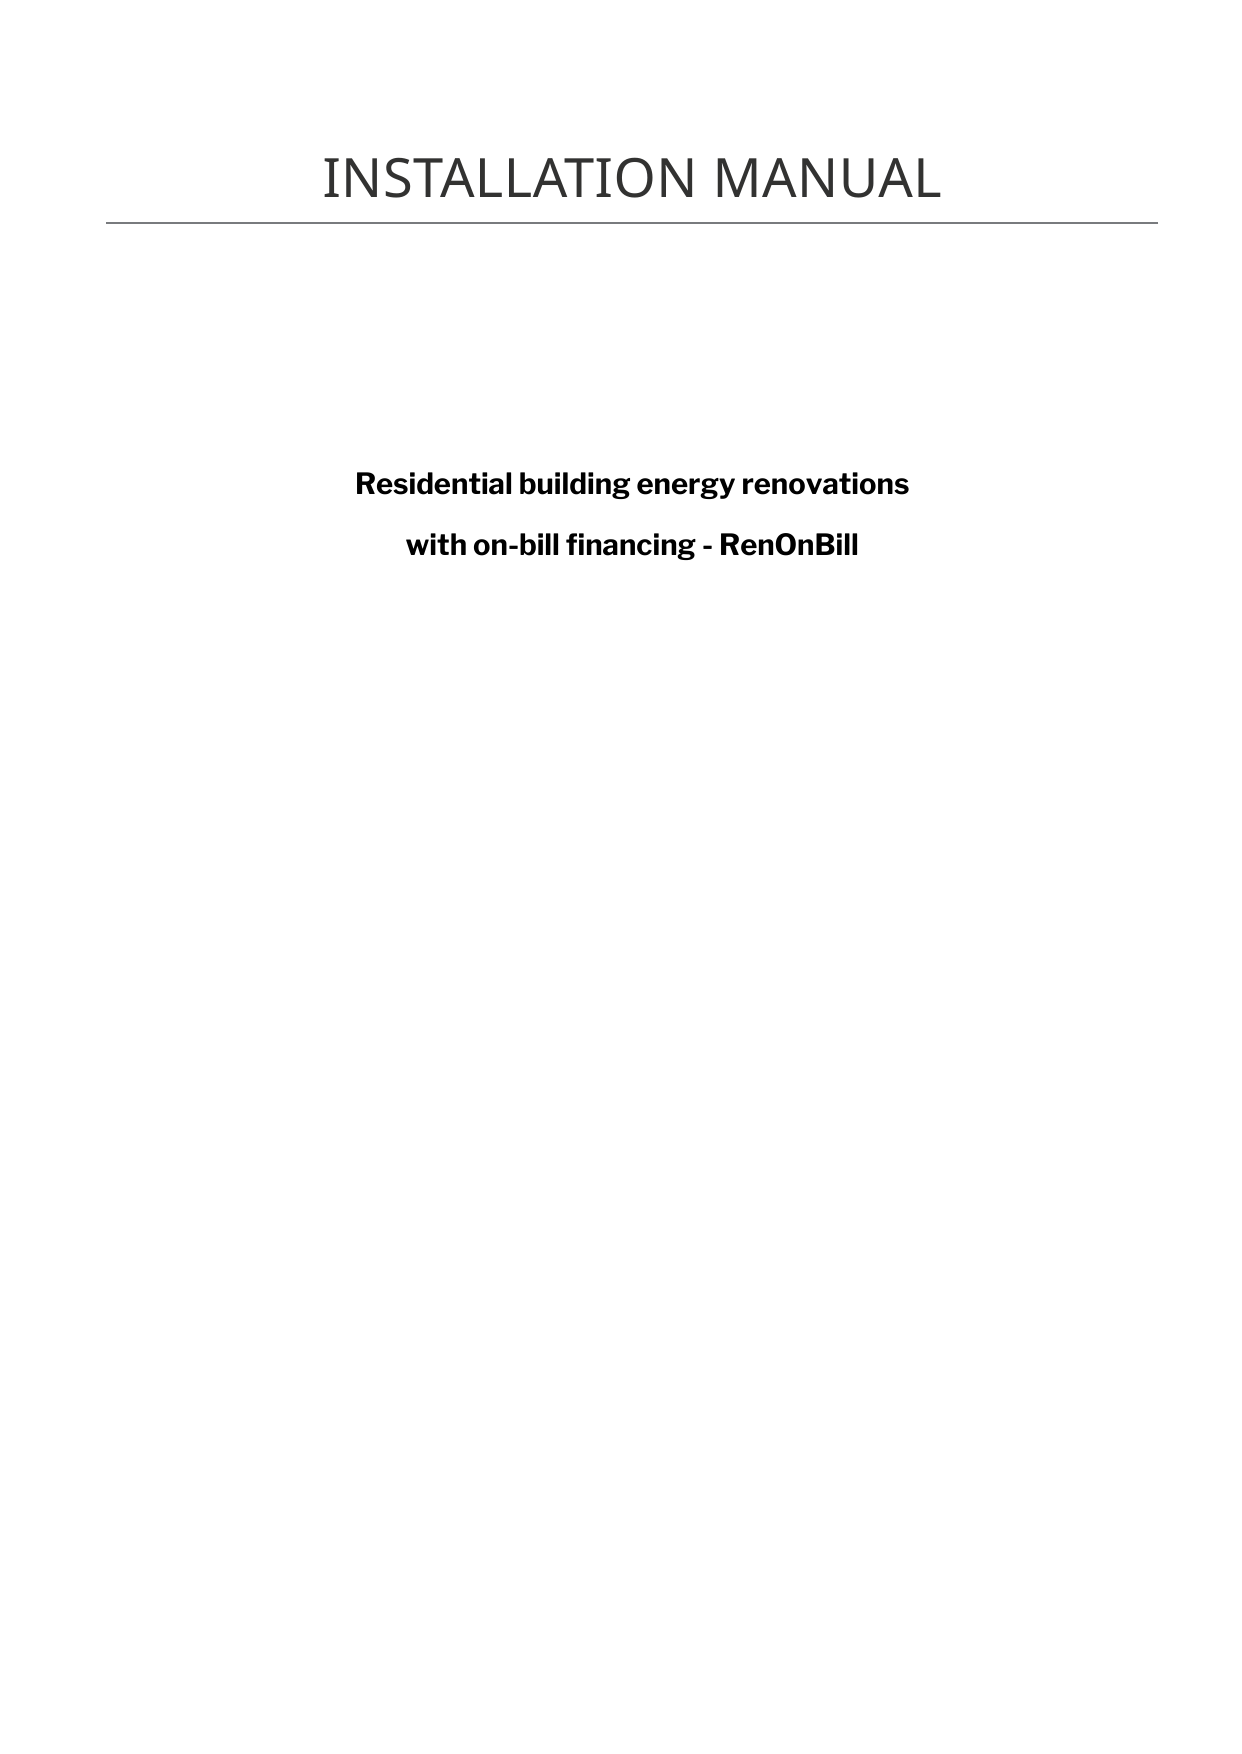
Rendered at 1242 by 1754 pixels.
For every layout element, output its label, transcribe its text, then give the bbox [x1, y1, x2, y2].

title INSTALLATION MANUAL [106, 139, 1158, 222]
text with on-bill financing - RenOnBill [106, 528, 1158, 563]
text Residential building energy renovations [106, 466, 1158, 502]
